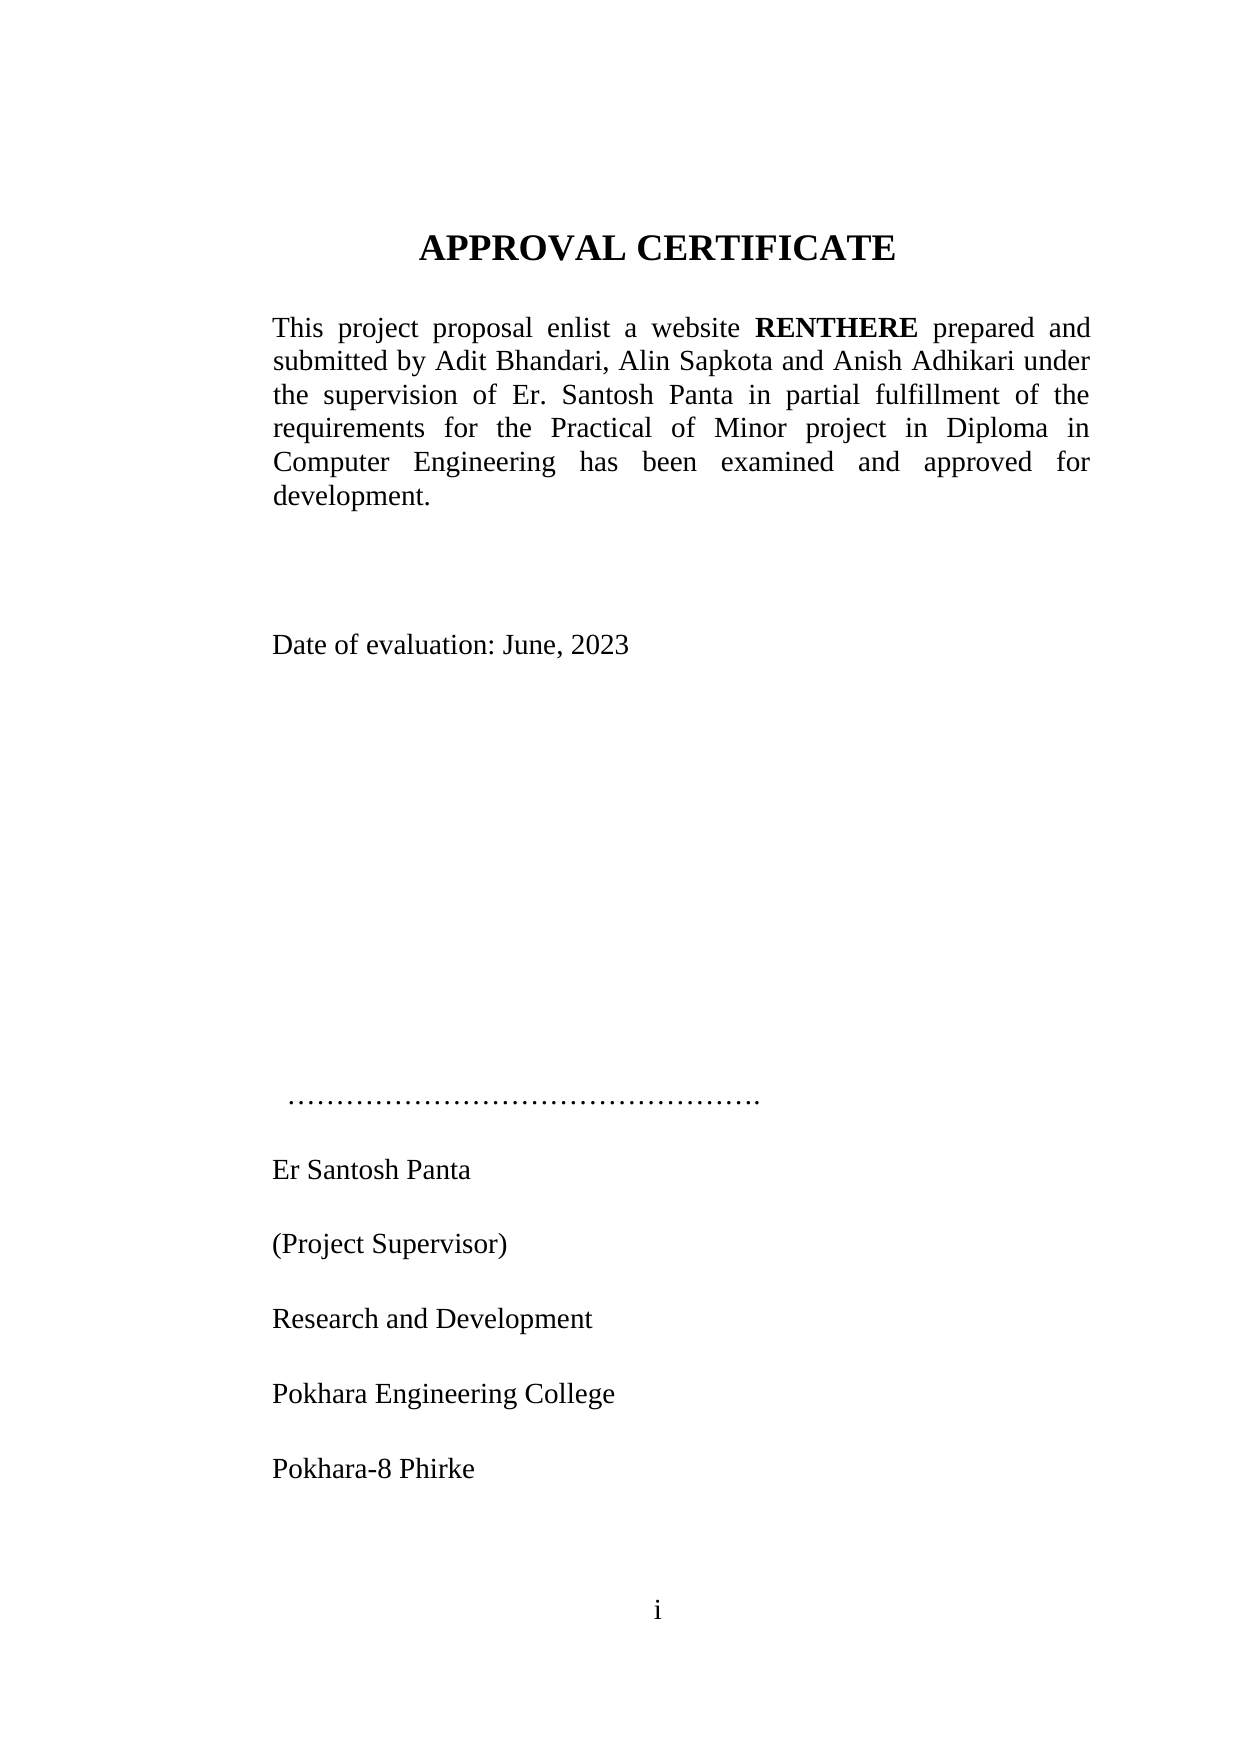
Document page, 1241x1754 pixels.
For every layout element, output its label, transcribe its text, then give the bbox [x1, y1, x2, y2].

text Research and Development [272, 1302, 1091, 1335]
subtitle APPROVAL CERTIFICATE [272, 225, 1044, 268]
text Er Santosh Panta [272, 1152, 1091, 1185]
text Date of evaluation: June, 2023 [272, 627, 1091, 661]
text (Project Supervisor) [272, 1227, 1091, 1260]
text Pokhara Engineering College [272, 1376, 1091, 1410]
text Pokhara-8 Phirke [272, 1451, 1091, 1485]
text This project proposal enlist a website RENTHERE prepared and submitted by Adit Bhandari, Alin Sapkota and Anish Adhikari under the supervision of Er. Santosh Panta in partial fulfillment of the requirements for the Practical of Minor project in Diploma in Computer Engineering has been examined and approved for development. [272, 310, 1091, 511]
text …………………………………………. [272, 1077, 1091, 1110]
